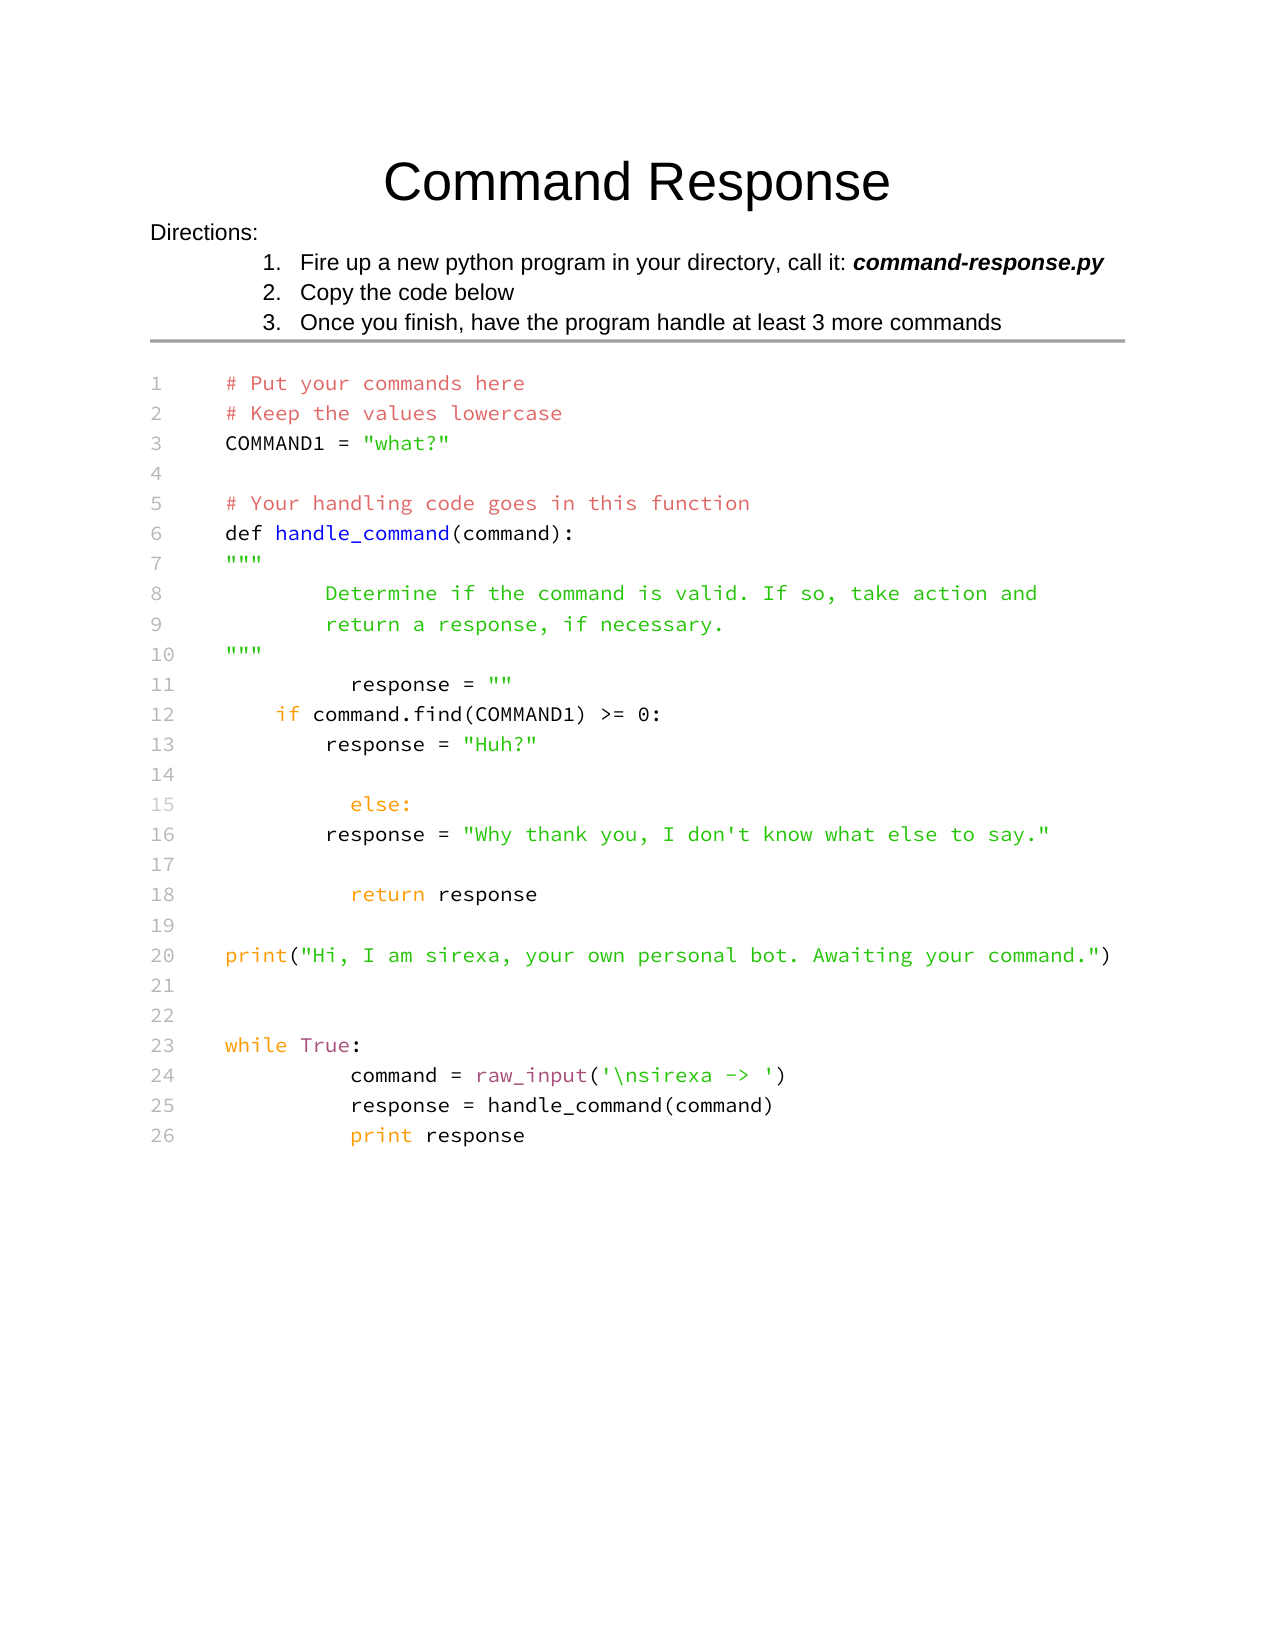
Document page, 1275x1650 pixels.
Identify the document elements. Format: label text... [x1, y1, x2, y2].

text 9 return a response, if necessary. [150, 610, 1125, 637]
list Copy the code below [262, 279, 1125, 305]
text 3 COMMAND1 = "what?" [150, 430, 1125, 456]
text 23 while True: [150, 1032, 1125, 1058]
text 13 response = "Huh?" [150, 731, 1125, 757]
text 2 # Keep the values lowercase [150, 400, 1125, 426]
text 17 [150, 851, 1125, 877]
list Once you finish, have the program handle at least 3 more commands [262, 309, 1125, 336]
text 5 # Your handling code goes in this function [150, 490, 1125, 516]
text 7 """ [150, 550, 1125, 576]
text 22 [150, 1002, 1125, 1028]
text 15 else: [150, 791, 1125, 817]
text 24 command = raw_input('\nsirexa -> ') [150, 1062, 1125, 1088]
text 4 [150, 460, 1125, 486]
text 20 print("Hi, I am sirexa, your own personal bot. Awaiting your command.") [150, 942, 1125, 968]
text 1 # Put your commands here [150, 369, 1125, 396]
text 18 return response [150, 881, 1125, 908]
text Directions: [150, 218, 1125, 245]
text 14 [150, 761, 1125, 787]
text 12 if command.find(COMMAND1) >= 0: [150, 701, 1125, 727]
text 16 response = "Why thank you, I don't know what else to say." [150, 821, 1125, 847]
text 11 response = "" [150, 671, 1125, 697]
title Command Response [150, 150, 1125, 212]
list Fire up a new python program in your directory, call it: command-response.py [262, 249, 1125, 275]
text 8 Determine if the command is valid. If so, take action and [150, 580, 1125, 607]
text 25 response = handle_command(command) [150, 1092, 1125, 1118]
text 6 def handle_command(command): [150, 520, 1125, 546]
text 19 [150, 911, 1125, 938]
text 10 """ [150, 641, 1125, 667]
text 26 print response [150, 1122, 1125, 1148]
text 21 [150, 972, 1125, 998]
